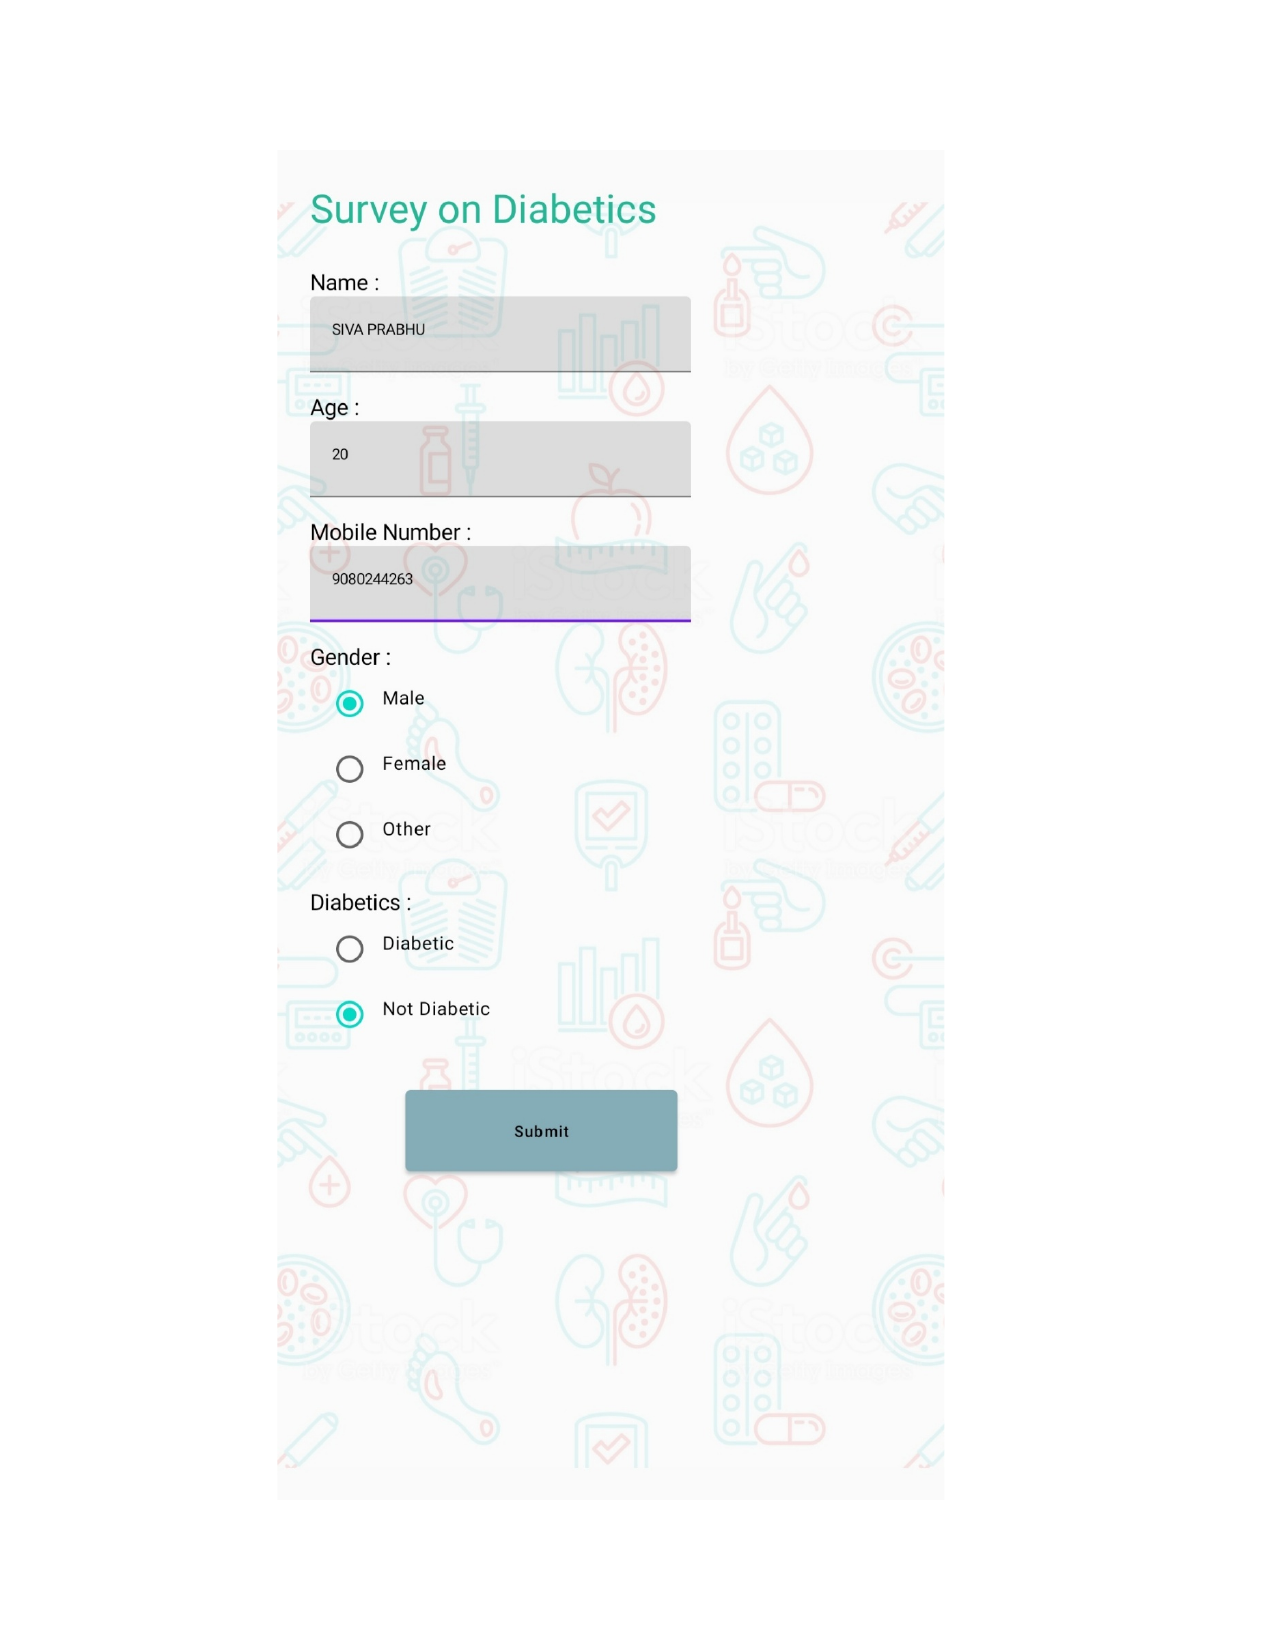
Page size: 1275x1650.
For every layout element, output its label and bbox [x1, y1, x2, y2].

picture [277, 150, 945, 1500]
